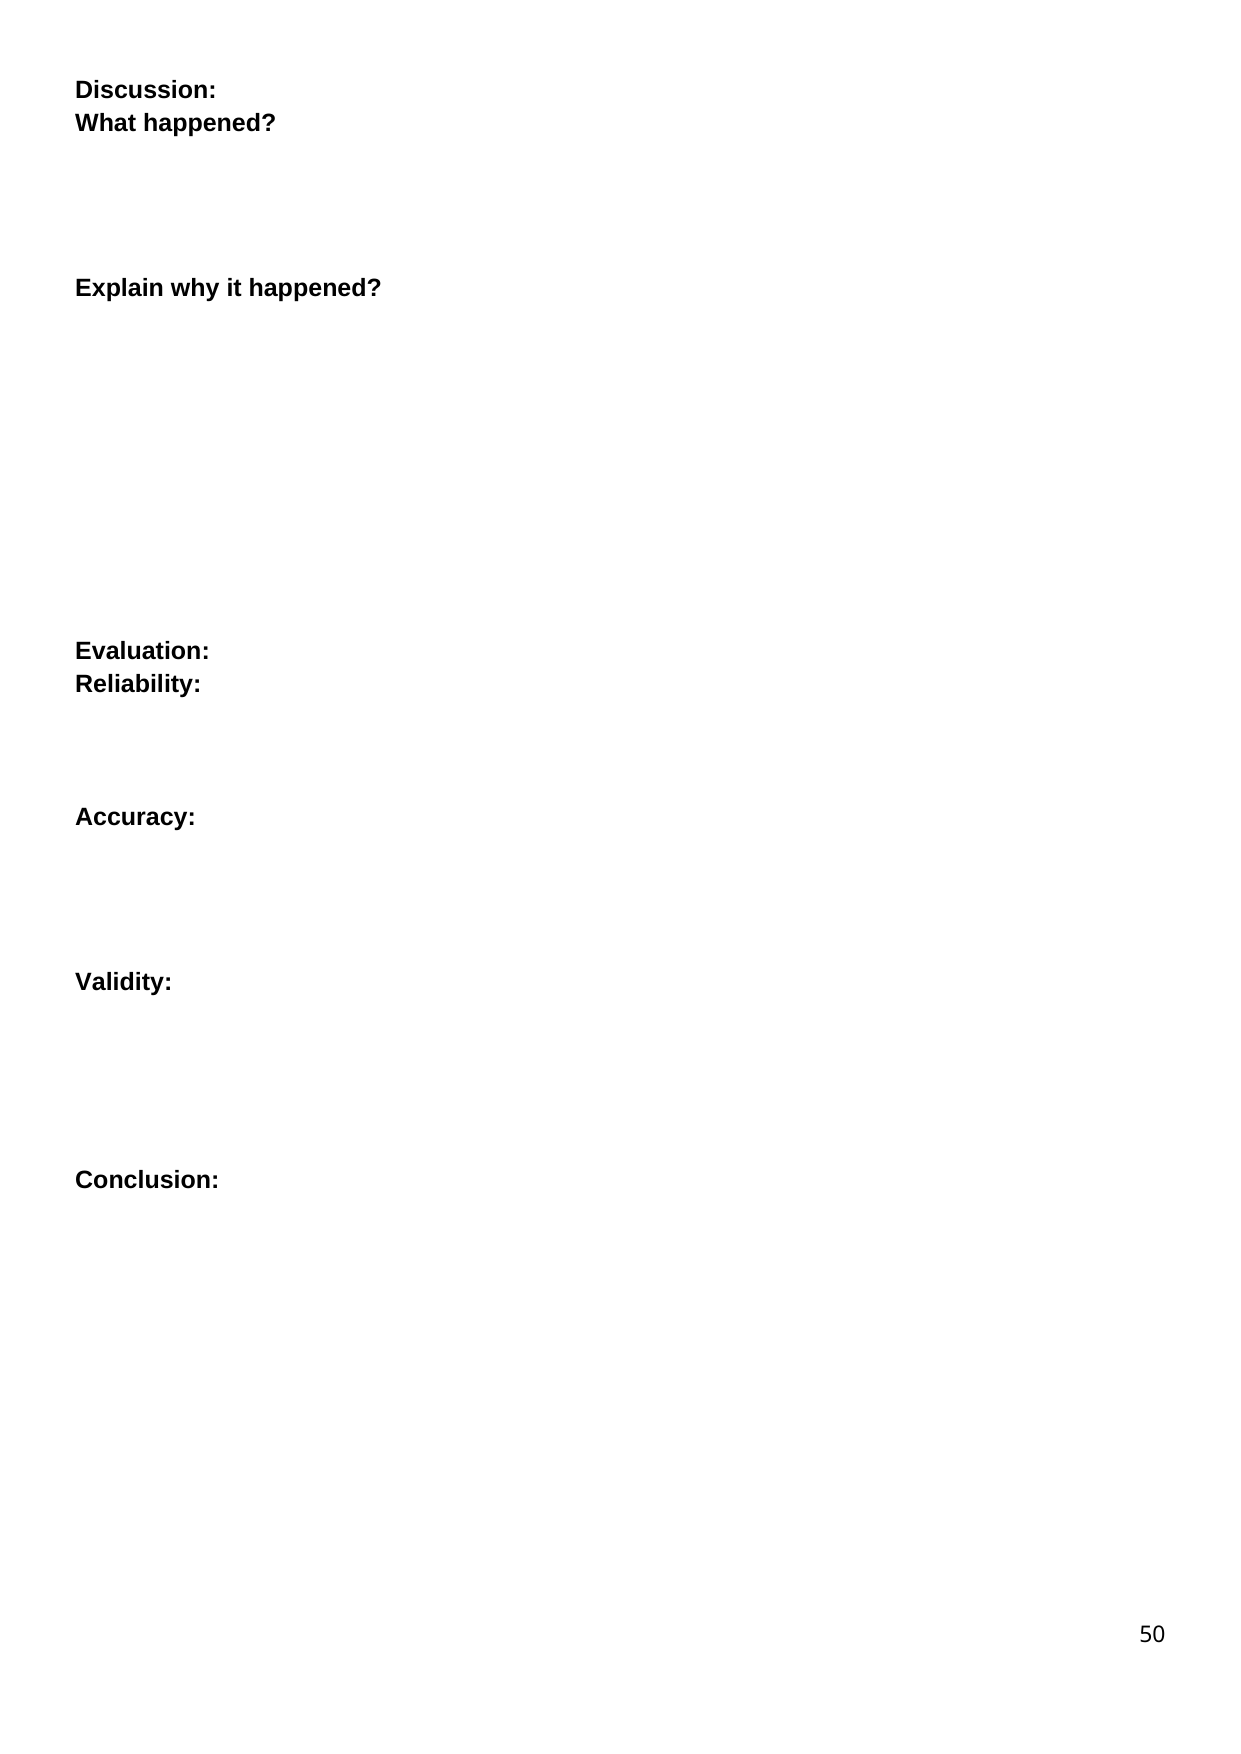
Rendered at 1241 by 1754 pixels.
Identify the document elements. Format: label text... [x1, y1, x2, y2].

text Discussion: [75, 75, 1165, 104]
text Explain why it happened? [75, 273, 1165, 302]
text Accuracy: [75, 801, 1165, 830]
text Conclusion: [75, 1165, 1165, 1193]
text Validity: [75, 967, 1165, 995]
text Reliability: [75, 669, 1165, 698]
text Evaluation: [75, 636, 1165, 665]
text What happened? [75, 108, 1165, 137]
